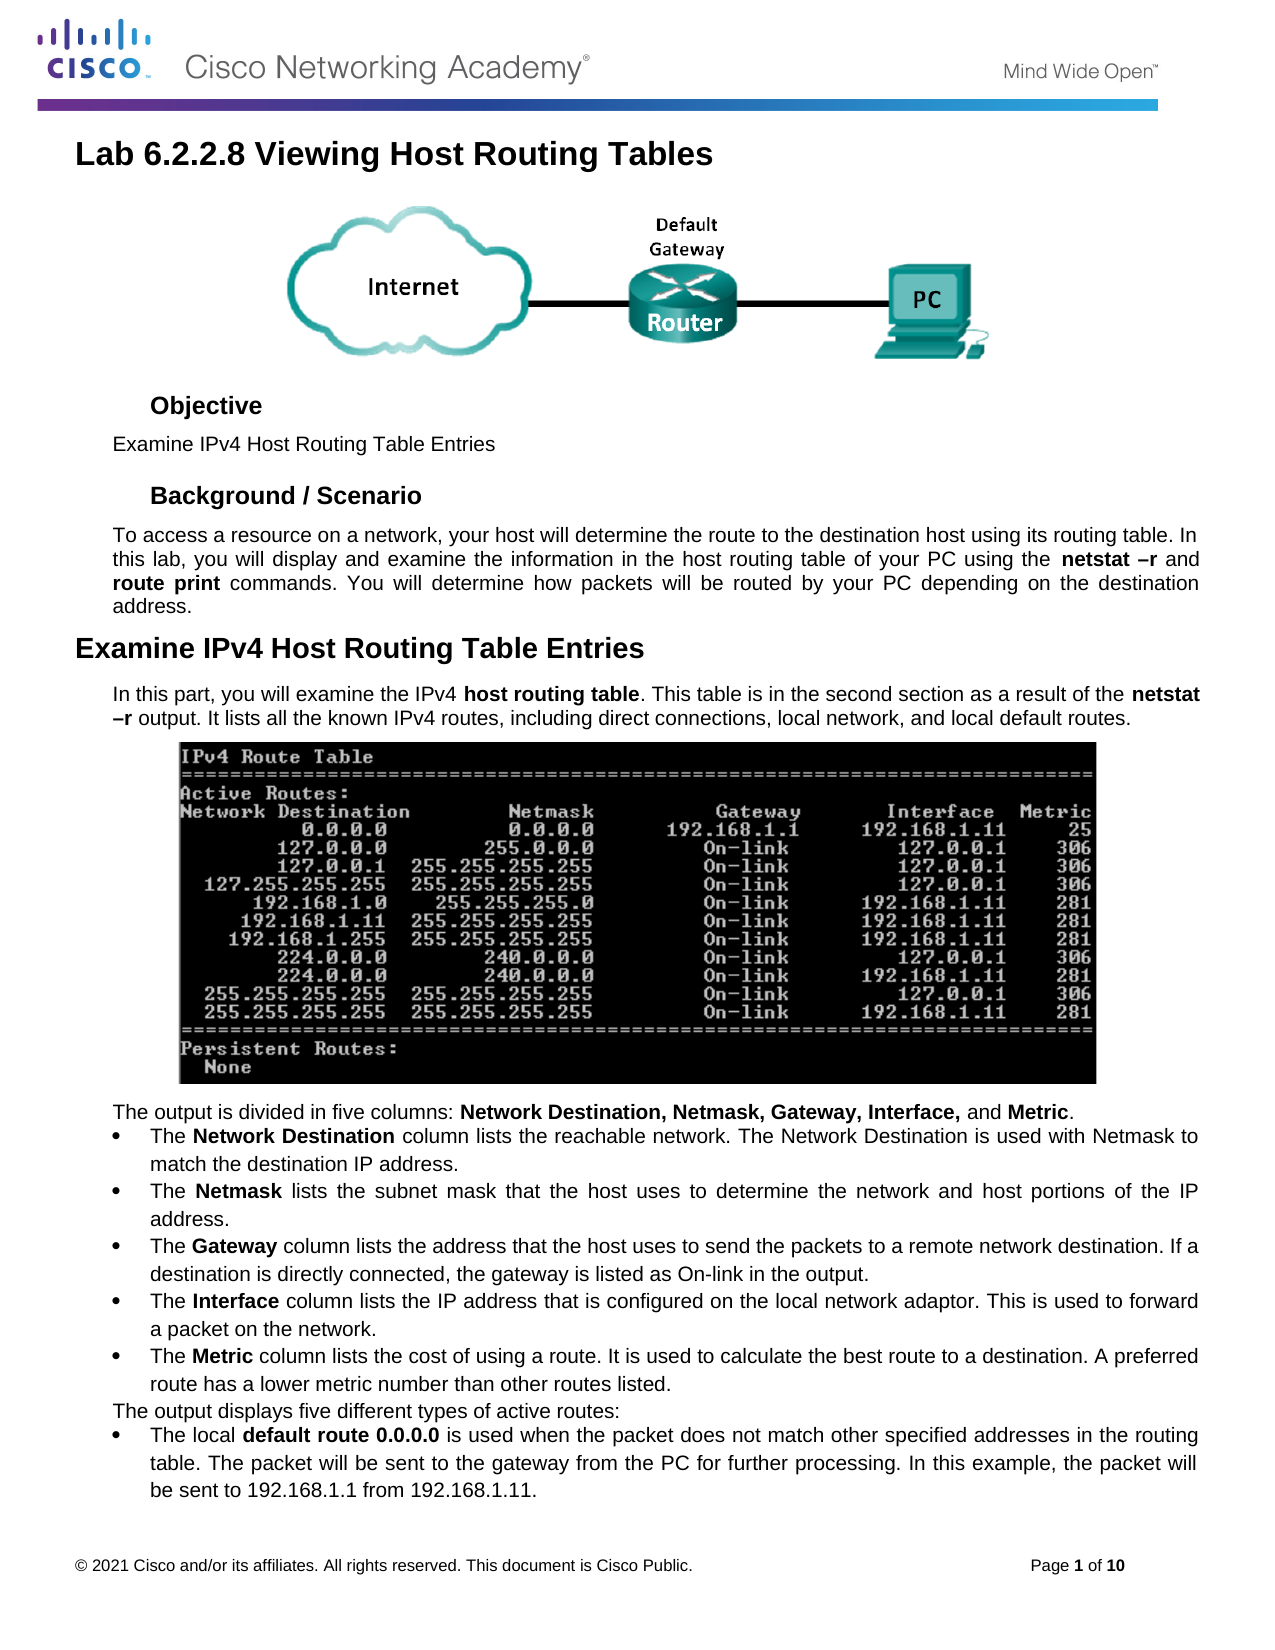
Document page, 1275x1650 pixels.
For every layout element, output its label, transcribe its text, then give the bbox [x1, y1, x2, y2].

text The Network Destination column lists the reachable network. The Network Destination is used with Netmask to match the destination IP address. [112, 1124, 1200, 1175]
title Lab 6.2.2.8 Viewing Host Routing Tables [75, 134, 1200, 172]
picture [178, 742, 1097, 1084]
text In this part, you will examine the IPv4 host routing table. This table is in the second section as a result of the netstat –r output. It lists all the known IPv4 routes, including direct connections, local network, and local default routes. [112, 682, 1200, 730]
text Background / Scenario [75, 481, 1200, 510]
text The Metric column lists the cost of using a route. It is used to calculate the best route to a destination. A preferred route has a lower metric number than other routes listed. [112, 1344, 1200, 1396]
text The local default route 0.0.0.0 is used when the packet does not match other specified addresses in the routing table. The packet will be sent to the gateway from the PC for further processing. In this example, the packet will be sent to 192.168.1.1 from 192.168.1.11. [112, 1423, 1200, 1502]
text The output displays five different types of active routes: [112, 1399, 1200, 1423]
text The Netmask lists the subnet mask that the host uses to determine the network and host portions of the IP address. [112, 1179, 1200, 1230]
text The Gateway column lists the address that the host uses to send the packets to a remote network destination. If a destination is directly connected, the gateway is listed as On-link in the output. [112, 1234, 1200, 1286]
text Examine IPv4 Host Routing Table Entries [112, 432, 1200, 456]
text Objective [75, 391, 1200, 420]
list Examine IPv4 Host Routing Table Entries [75, 631, 1200, 664]
text To access a resource on a network, your host will determine the route to the destination host using its routing table. In this lab, you will display and examine the information in the host routing table of your PC using the netstat –r and route print commands. You will determine how packets will be routed by your PC depending on the destination address. [112, 522, 1200, 618]
text The output is divided in five columns: Network Destination, Netmask, Gateway, Interface, and Metric. [112, 1100, 1200, 1124]
picture [0, 0, 1235, 111]
picture [282, 202, 993, 363]
text The Interface column lists the IP address that is configured on the local network adaptor. This is used to forward a packet on the network. [112, 1289, 1200, 1341]
